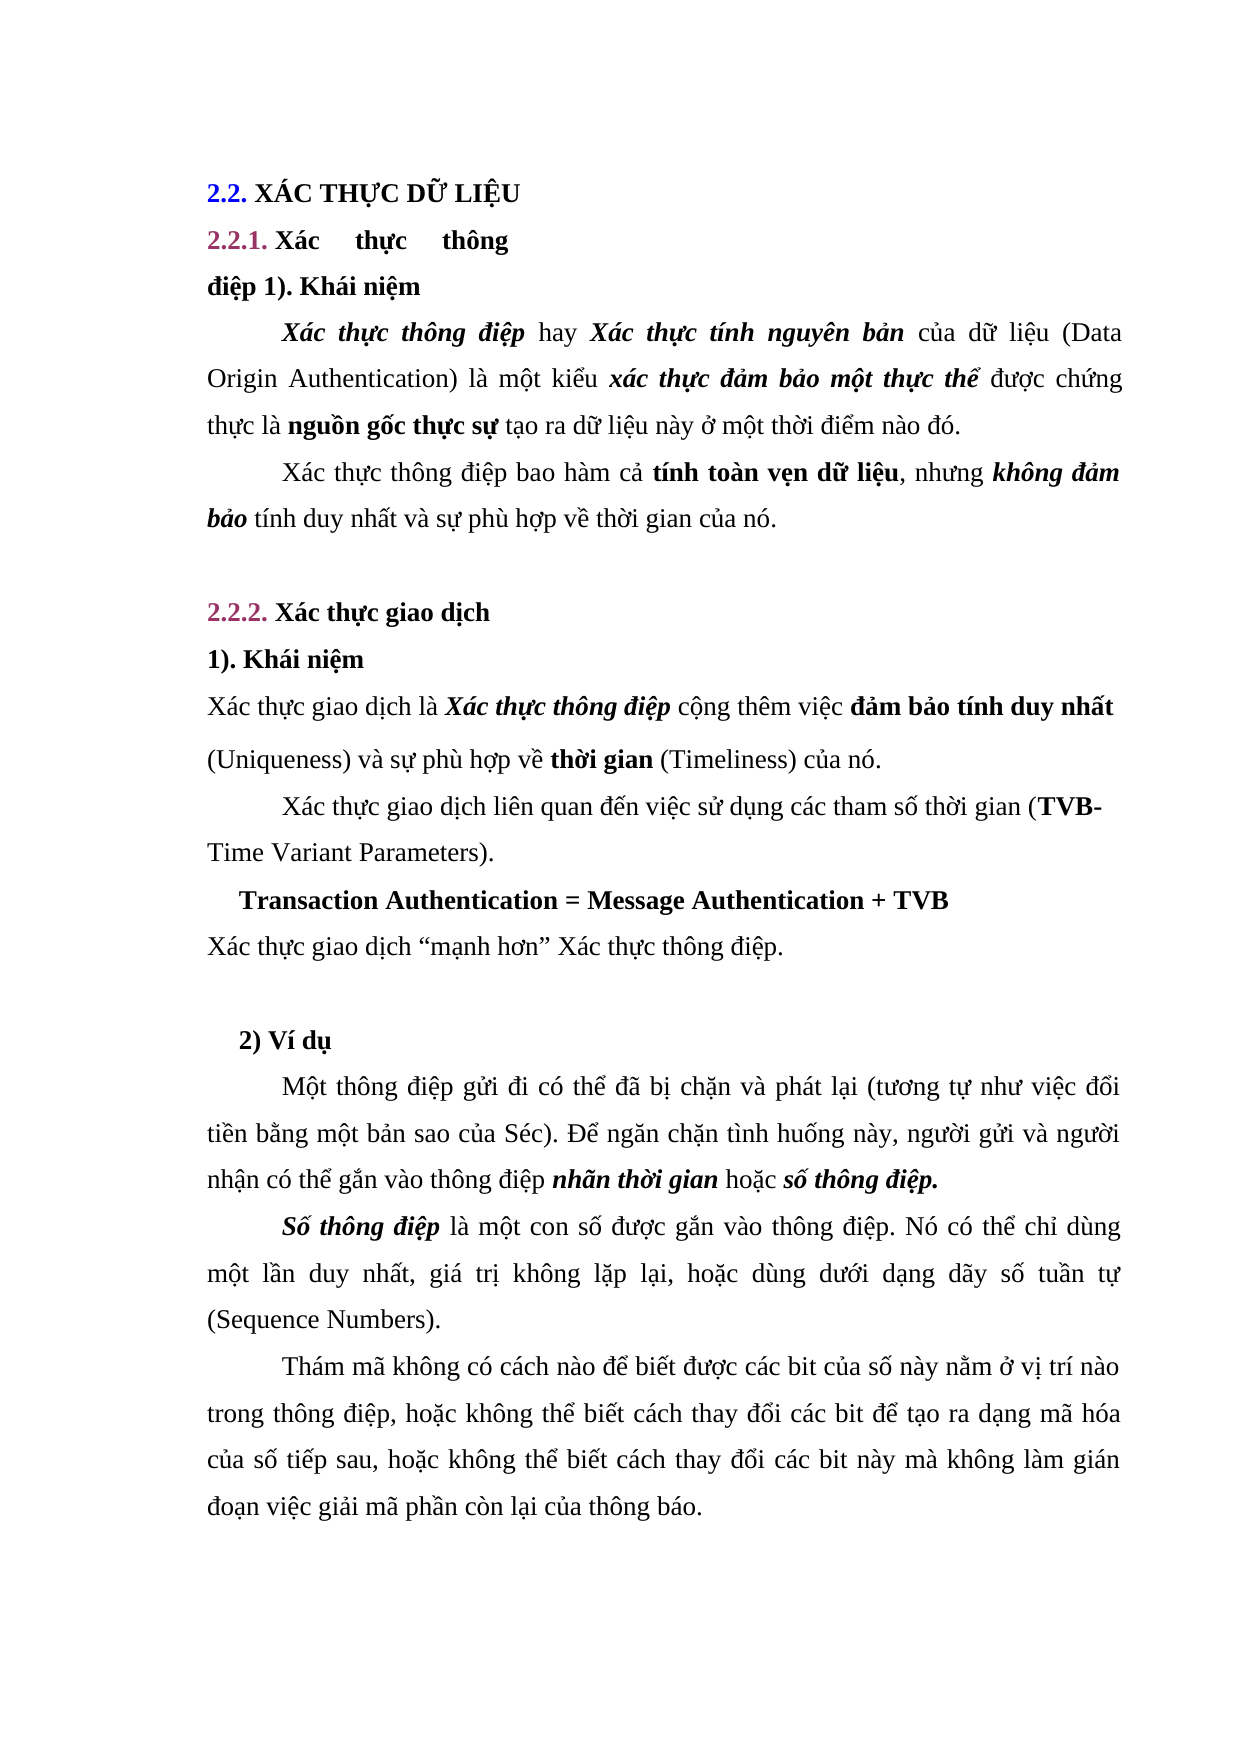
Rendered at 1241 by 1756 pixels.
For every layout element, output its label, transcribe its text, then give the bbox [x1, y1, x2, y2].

text Xác thực thông điệp hay Xác thực tính nguyên bản của dữ liệu (Data Origin Authentication) là một kiểu xác thực đảm bảo một thực thể được chứng thực là nguồn gốc thực sự tạo ra dữ liệu này ở một thời điểm nào đó. [207, 316, 1123, 440]
text Một thông điệp gửi đi có thể đã bị chặn và phát lại (tương tự như việc đổi tiền bằng một bản sao của Séc). Để ngăn chặn tình huống này, người gửi và người nhận có thể gắn vào thông điệp nhãn thời gian hoặc số thông điệp. [207, 1070, 1122, 1194]
subtitle Transaction Authentication = Message Authentication + TVB [207, 884, 1146, 915]
text Xác thực thông điệp bao hàm cả tính toàn vẹn dữ liệu, nhưng không đảm bảo tính duy nhất và sự phù hợp về thời gian của nó. [207, 456, 1122, 534]
subtitle Xác thực giao dịch 1). Khái niệm [207, 597, 490, 674]
text (Uniqueness) và sự phù hợp về thời gian (Timeliness) của nó. [207, 743, 1146, 774]
subtitle XÁC THỰC DỮ LIỆU [207, 177, 1146, 208]
text Xác thực giao dịch liên quan đến việc sử dụng các tham số thời gian (TVB- Time Variant Parameters). [207, 790, 1146, 868]
text Xác thực giao dịch là Xác thực thông điệp cộng thêm việc đảm bảo tính duy nhất [207, 690, 1146, 721]
text Thám mã không có cách nào để biết được các bit của số này nằm ở vị trí nào trong thông điệp, hoặc không thể biết cách thay đổi các bit để tạo ra dạng mã hóa của số tiếp sau, hoặc không thể biết cách thay đổi các bit này mà không làm gián đoạn việc giải mã phần còn lại của thông báo. [207, 1350, 1122, 1521]
text Số thông điệp là một con số được gắn vào thông điệp. Nó có thể chỉ dùng một lần duy nhất, giá trị không lặp lại, hoặc dùng dưới dạng dãy số tuần tự (Sequence Numbers). [207, 1210, 1122, 1335]
text Xác thực giao dịch “mạnh hơn” Xác thực thông điệp. [207, 930, 1146, 961]
list Xác thực thông điệp 1). Khái niệm [207, 224, 508, 301]
subtitle 2) Ví dụ [207, 1024, 1146, 1055]
